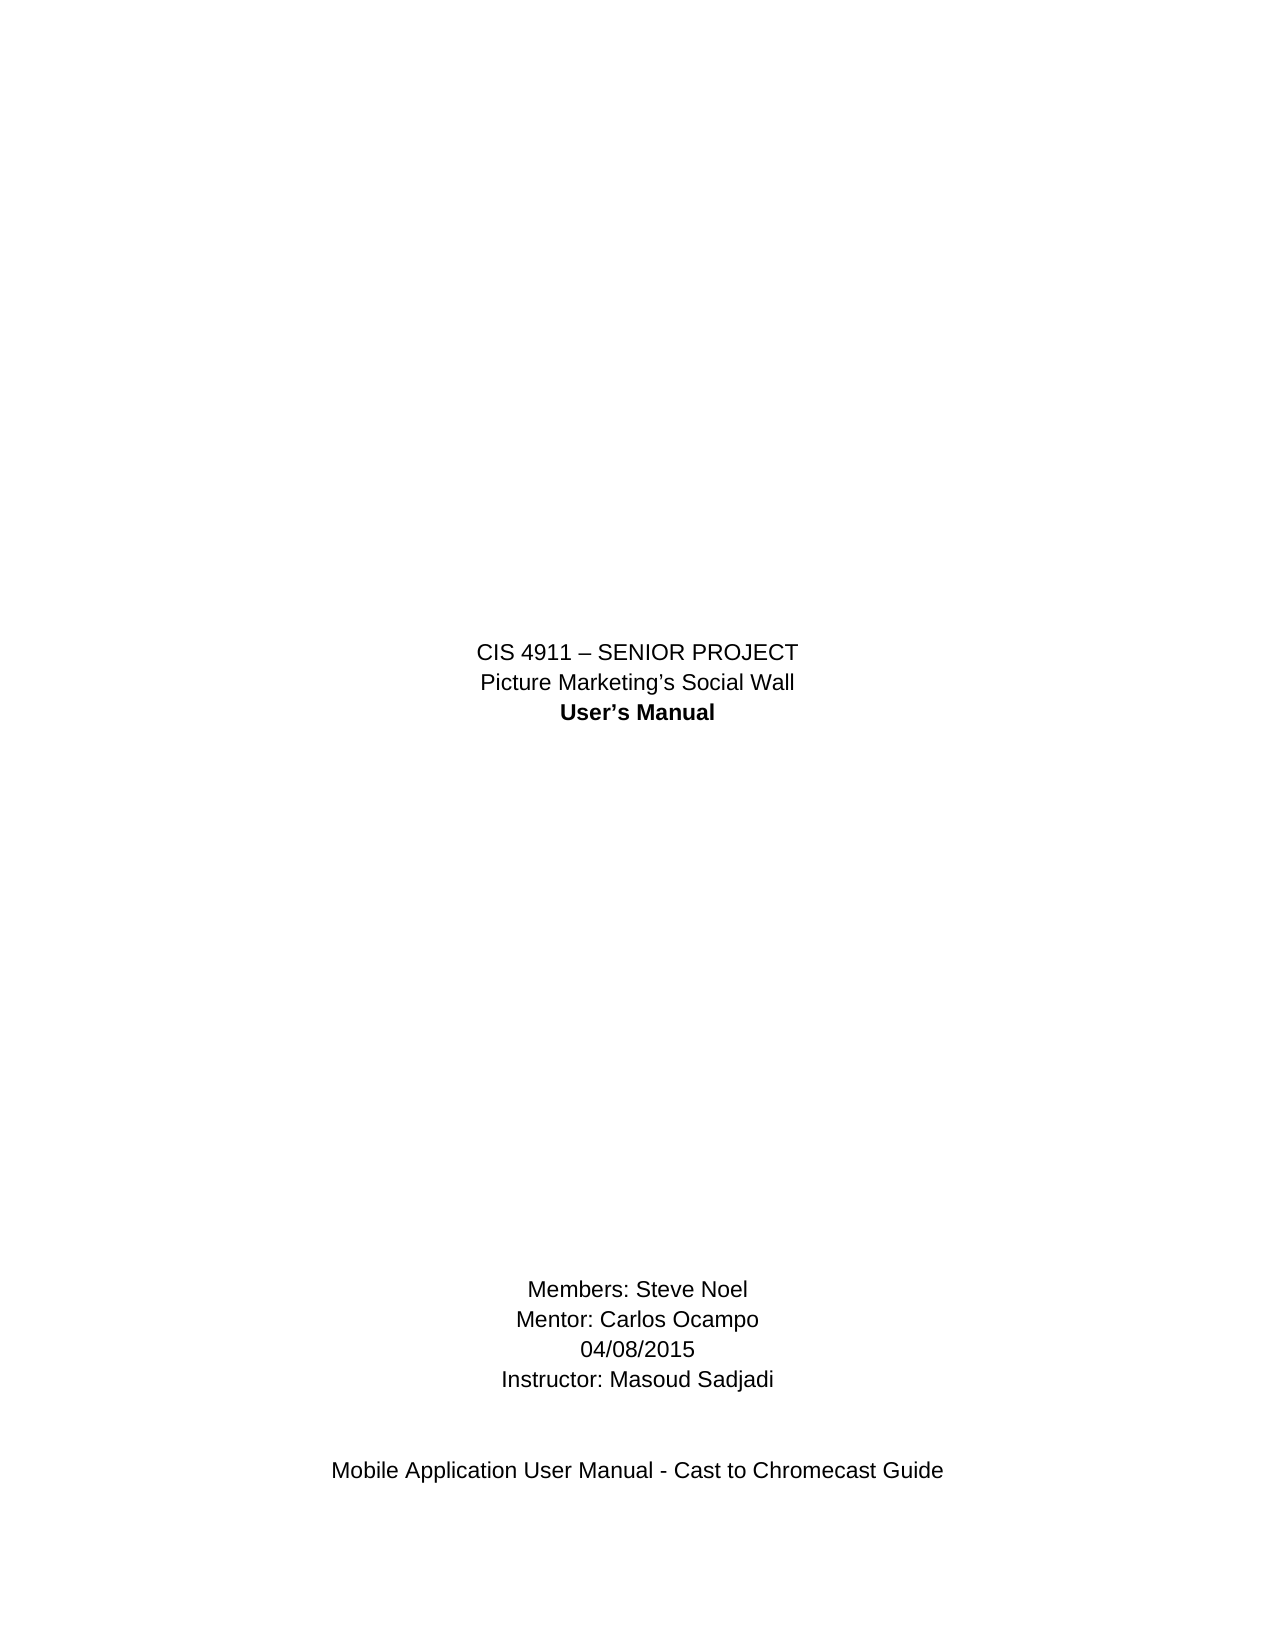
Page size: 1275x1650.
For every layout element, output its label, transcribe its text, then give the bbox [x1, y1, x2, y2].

text Instructor: Masoud Sadjadi [187, 1366, 1087, 1393]
text User’s Manual [187, 699, 1087, 726]
text Picture Marketing’s Social Wall [187, 669, 1087, 695]
text CIS 4911 – SENIOR PROJECT [187, 639, 1087, 665]
text Members: Steve Noel [187, 1276, 1087, 1302]
text 04/08/2015 [187, 1336, 1087, 1362]
text Mentor: Carlos Ocampo [187, 1306, 1087, 1332]
text Mobile Application User Manual - Cast to Chromecast Guide [187, 1457, 1087, 1483]
